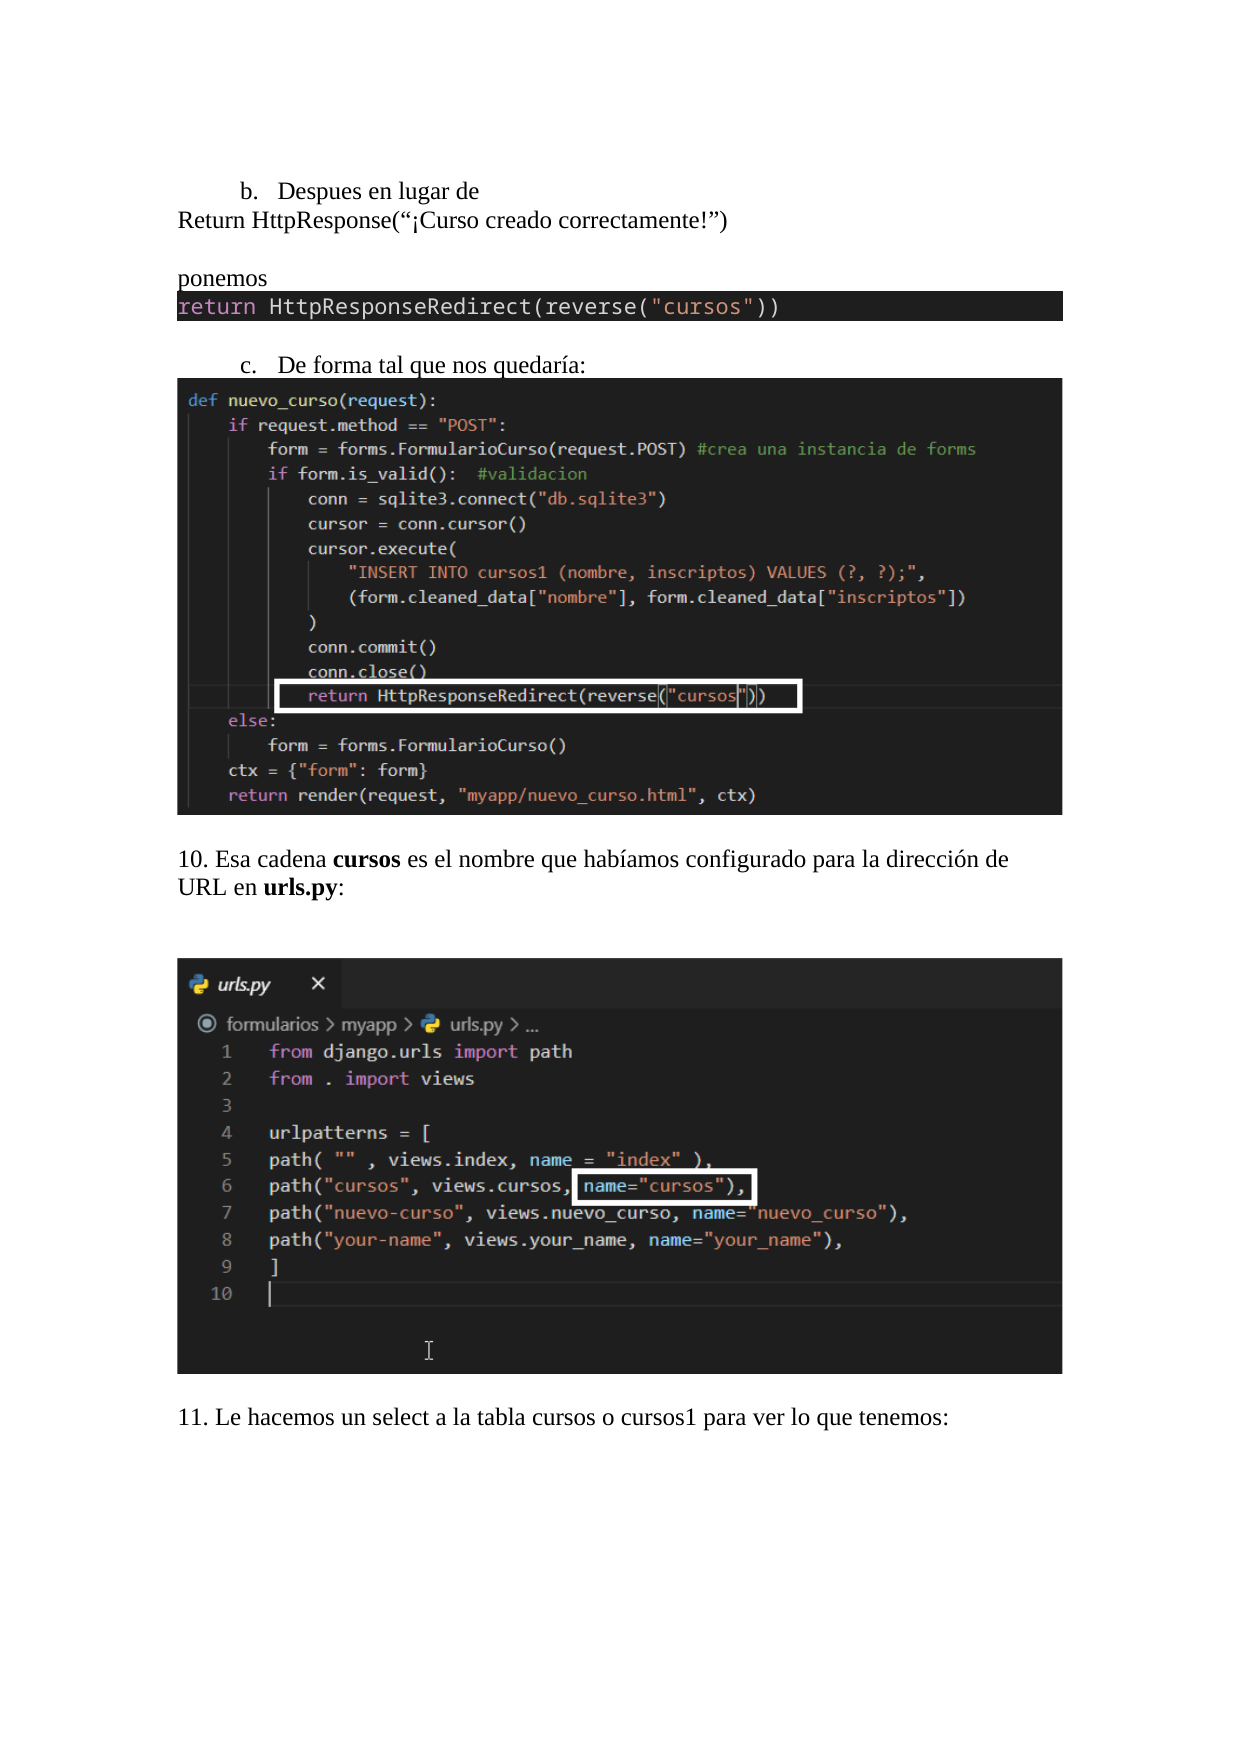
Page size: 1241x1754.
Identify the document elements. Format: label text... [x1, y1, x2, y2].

text return HttpResponseRedirect(reverse("cursos")) [177, 291, 1063, 321]
picture [177, 378, 1063, 815]
text ponemos [177, 263, 1063, 291]
list De forma tal que nos quedaría: [240, 350, 1063, 378]
list Despues en lugar de [240, 176, 1063, 205]
text 11. Le hacemos un select a la tabla cursos o cursos1 para ver lo que tenemos: [177, 1402, 1063, 1431]
text 10. Esa cadena cursos es el nombre que habíamos configurado para la dirección de URL en urls.py: [177, 844, 1063, 901]
picture [177, 958, 1063, 1374]
text Return HttpResponse(“¡Curso creado correctamente!”) [177, 205, 1063, 234]
